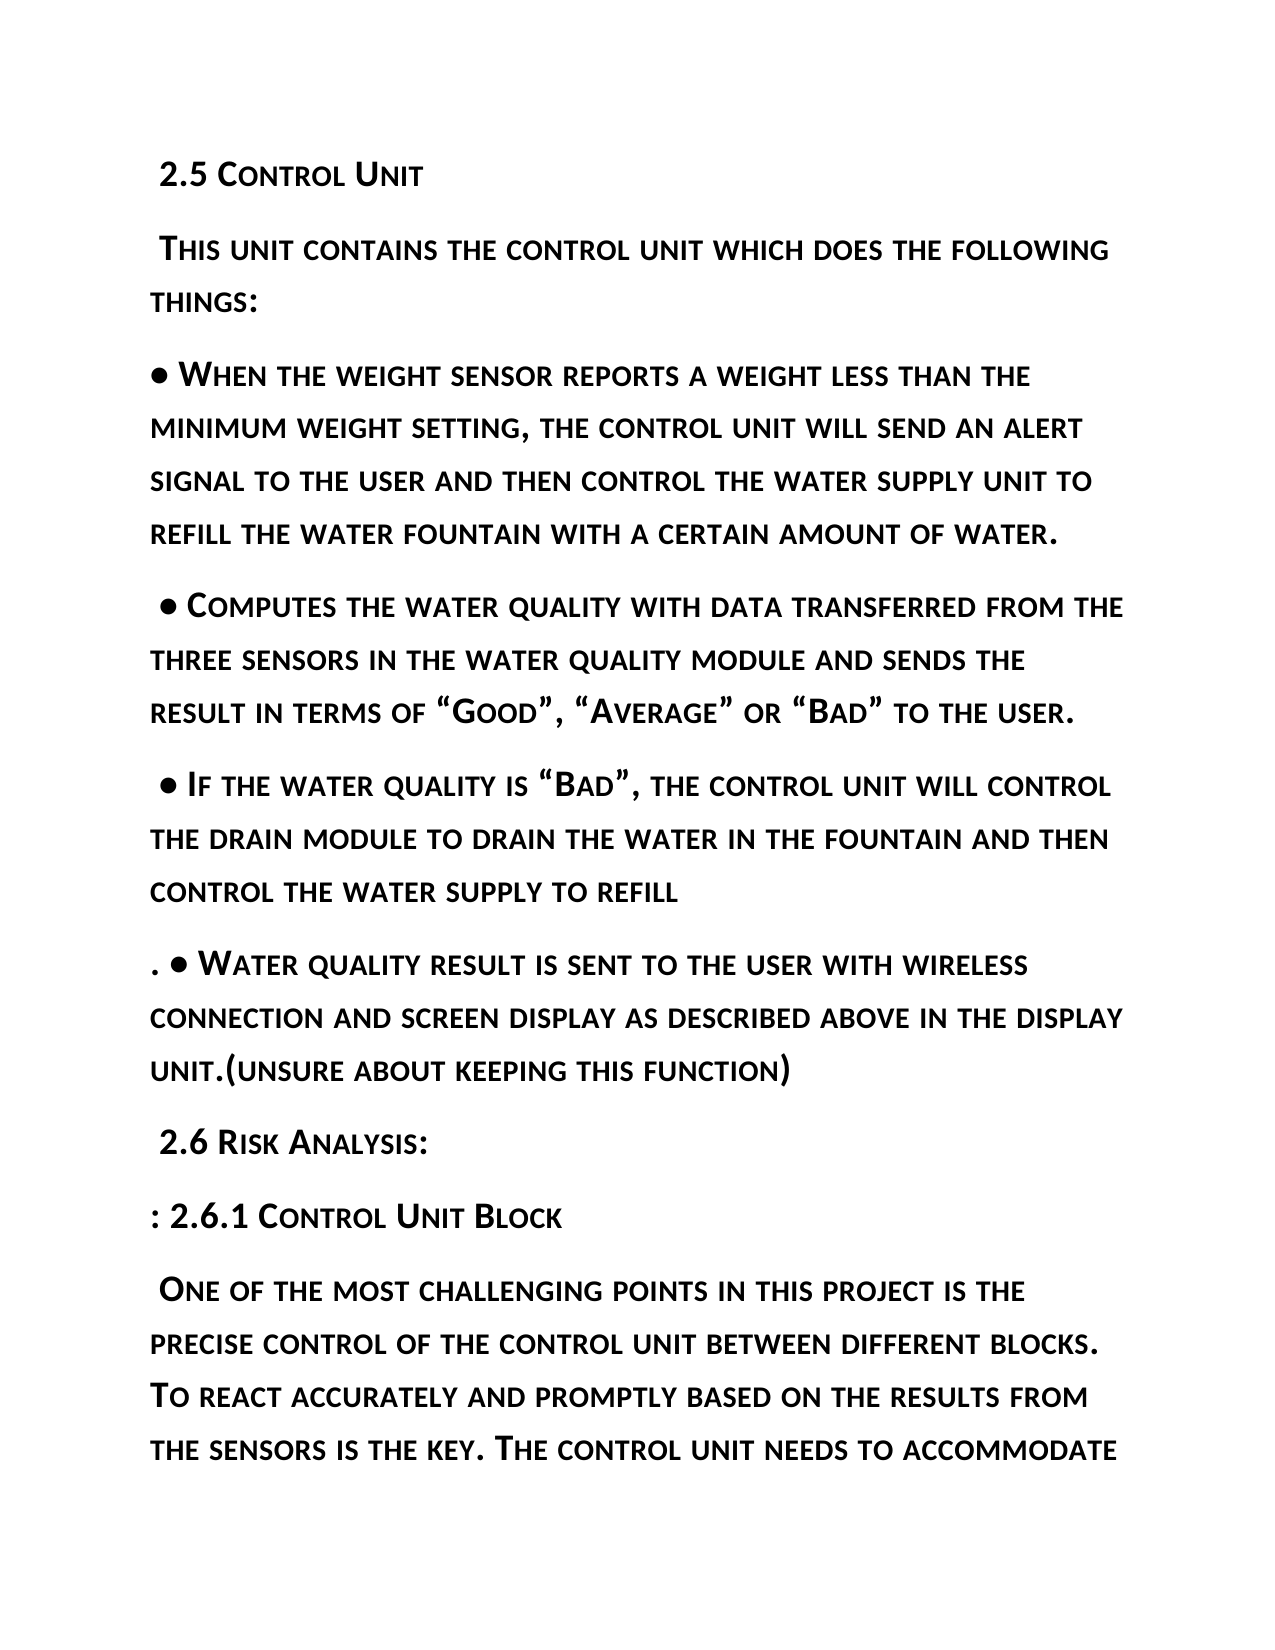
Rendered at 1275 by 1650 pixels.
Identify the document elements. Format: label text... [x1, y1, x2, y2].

text • If the water quality is “Bad”, the control unit will control the drain module to drain the water in the fountain and then control the water supply to refill [150, 760, 1125, 912]
text 2.5 Control Unit [150, 150, 1125, 196]
text : 2.6.1 Control Unit Block [150, 1192, 1125, 1238]
text . • Water quality result is sent to the user with wireless connection and screen display as described above in the display unit.(unsure about keeping this function) [150, 939, 1125, 1091]
text This unit contains the control unit which does the following things: [150, 223, 1125, 322]
text 2.6 Risk Analysis: [150, 1118, 1125, 1164]
text • When the weight sensor reports a weight less than the minimum weight setting, the control unit will send an alert signal to the user and then control the water supply unit to refill the water fountain with a certain amount of water. [150, 350, 1125, 554]
text • Computes the water quality with data transferred from the three sensors in the water quality module and sends the result in terms of “Good”, “Average” or “Bad” to the user. [150, 581, 1125, 733]
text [150, 1265, 1125, 1469]
